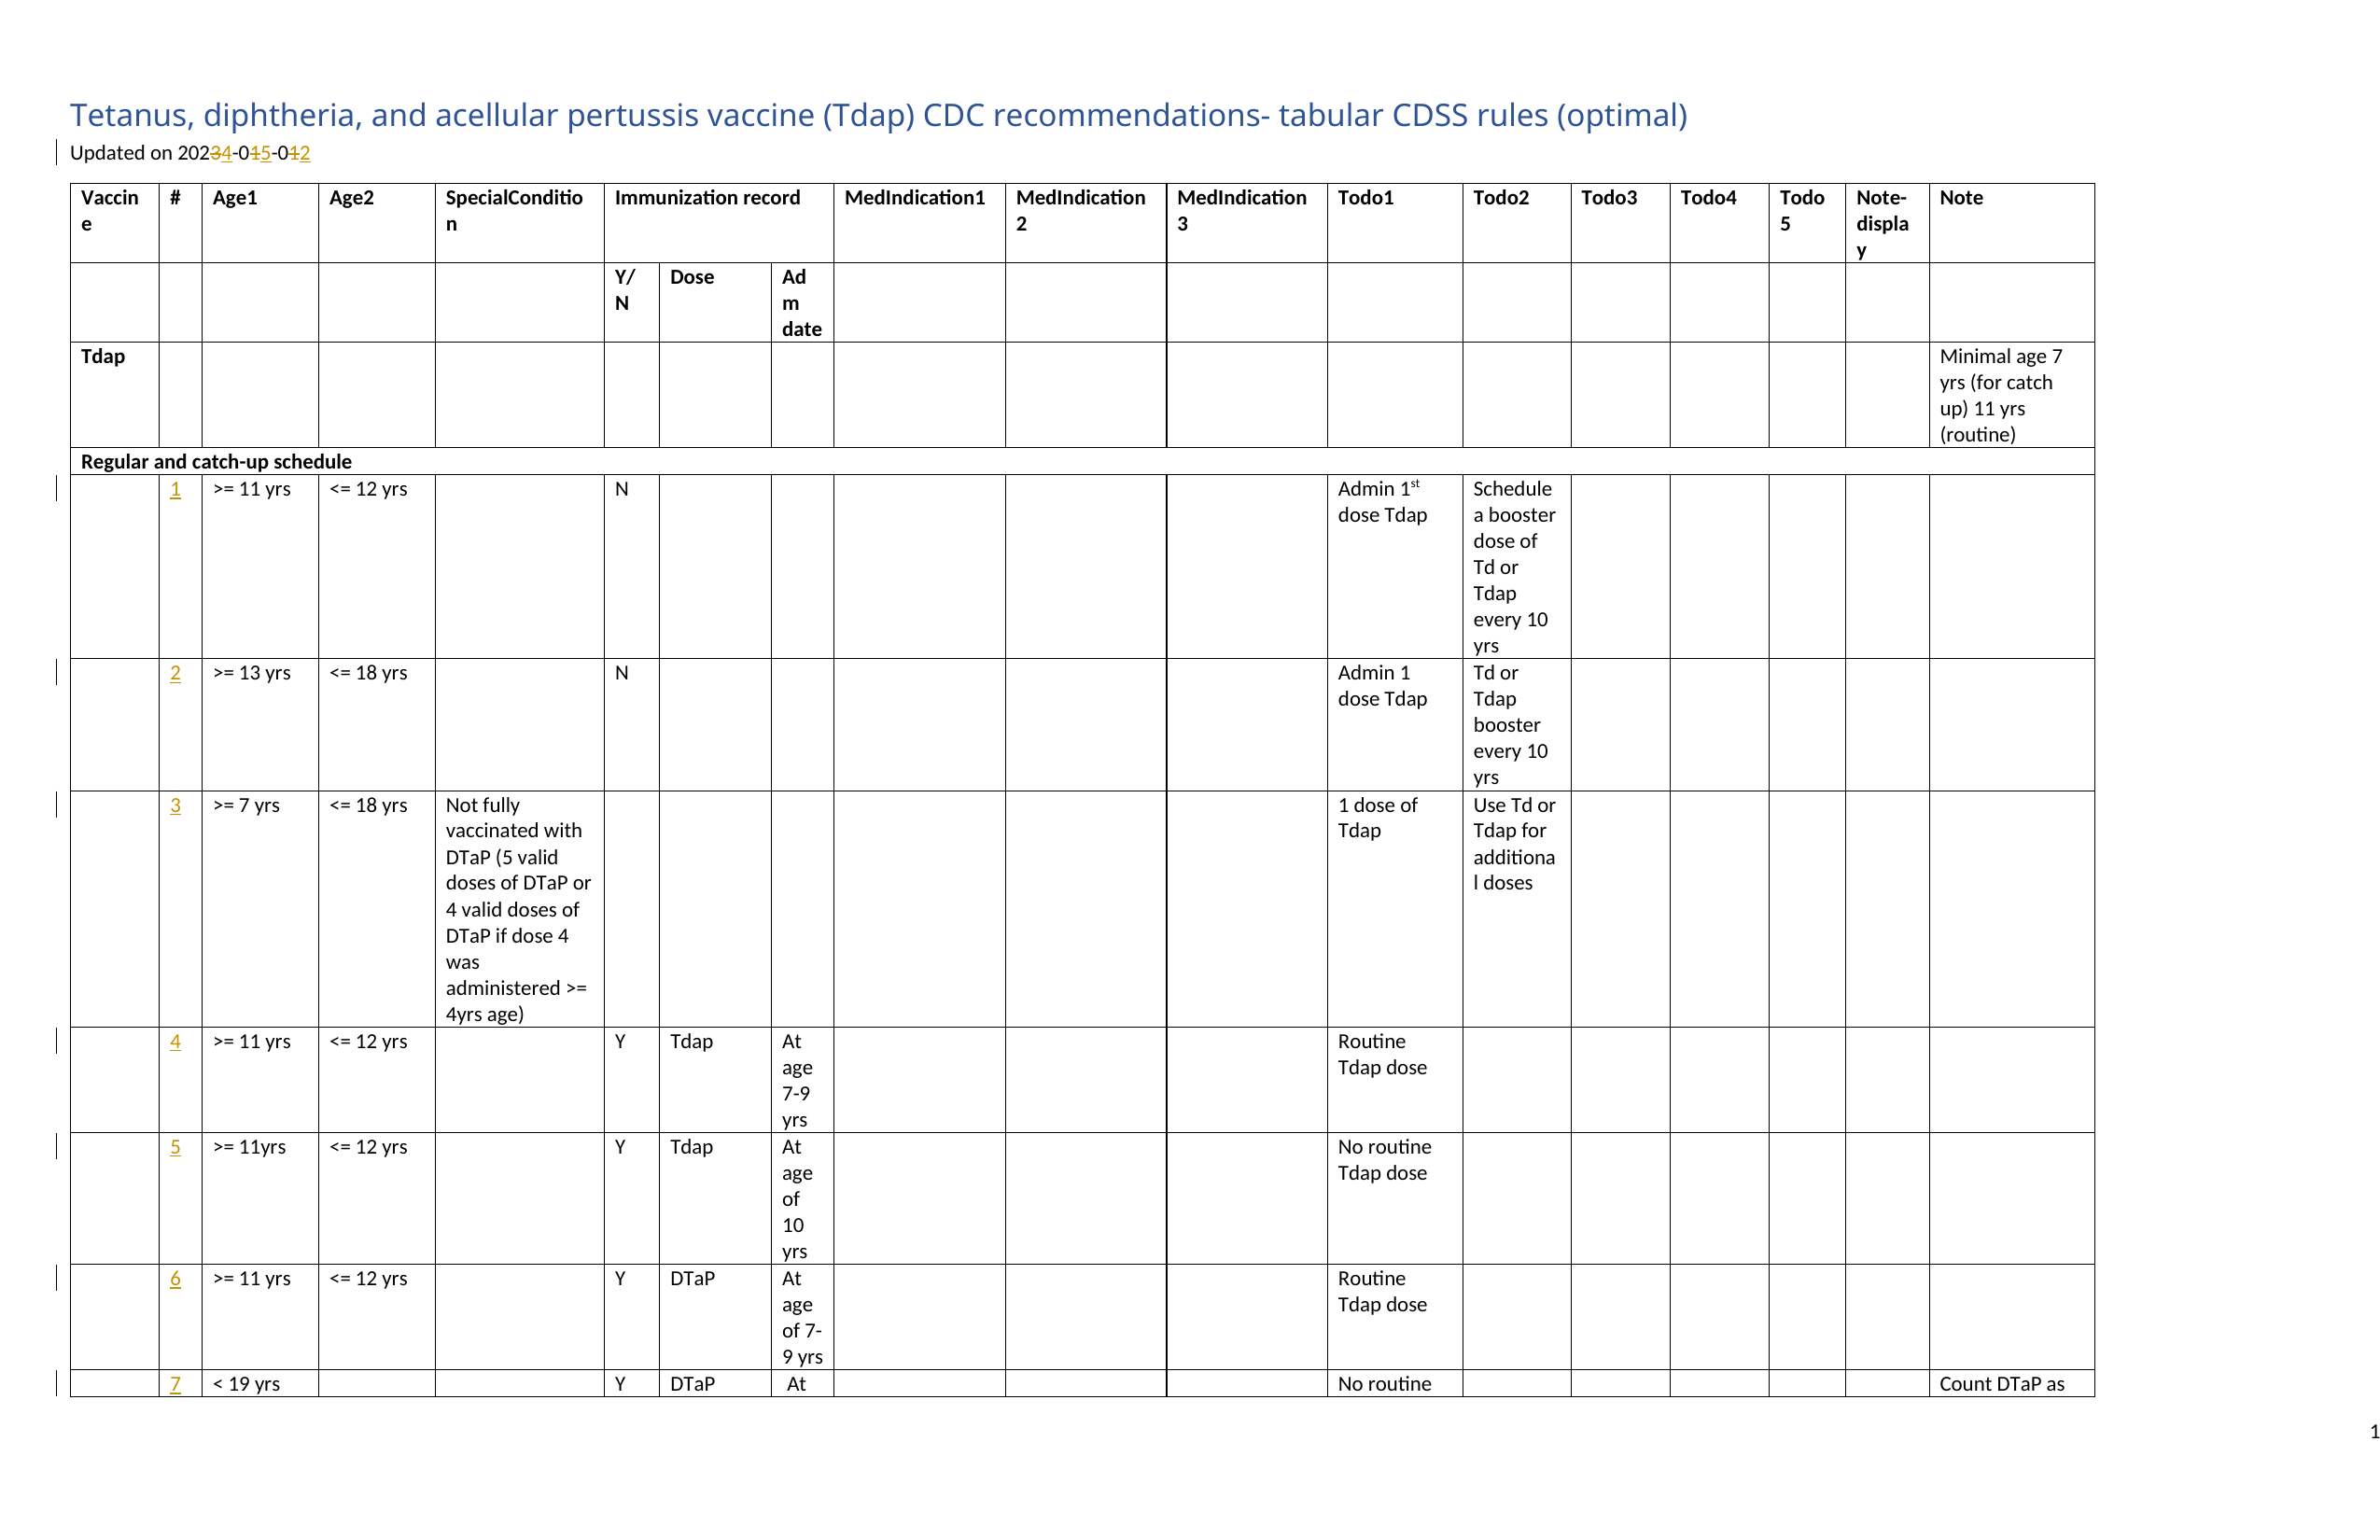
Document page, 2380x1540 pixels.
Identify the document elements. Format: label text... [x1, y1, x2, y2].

table_cell [1463, 343, 1571, 447]
table_cell Admin 1 dose Tdap [1328, 659, 1463, 791]
table_cell [1671, 659, 1769, 791]
table_cell [1463, 1265, 1571, 1369]
table_header MedIndication2 [1006, 184, 1166, 262]
table_cell [1006, 1028, 1166, 1132]
table_cell At age of 7-9 yrs [772, 1265, 833, 1369]
table_cell [1770, 263, 1845, 342]
table_cell < 19 yrs [203, 1370, 318, 1396]
table_cell DTaP [660, 1370, 771, 1396]
table_cell [71, 263, 159, 342]
table_cell [605, 343, 659, 447]
table_header Todo4 [1671, 184, 1769, 262]
table_cell [1572, 1265, 1670, 1369]
table_cell [1463, 1133, 1571, 1264]
table_cell [71, 1028, 159, 1132]
table_cell <= 12 yrs [319, 475, 435, 658]
table_cell [1671, 343, 1769, 447]
table_cell [436, 1028, 604, 1132]
table_cell [1168, 791, 1327, 1027]
table_header Note-display [1846, 184, 1929, 262]
table_cell [834, 1370, 1005, 1396]
table_cell <= 18 yrs [319, 659, 435, 791]
table_cell <= 18 yrs [319, 791, 435, 1027]
table_cell Dose [660, 263, 771, 342]
table_cell [772, 343, 833, 447]
table_cell [319, 1370, 435, 1396]
table_cell [1770, 791, 1845, 1027]
table_cell <= 12 yrs [319, 1265, 435, 1369]
table_cell [203, 343, 318, 447]
table_header MedIndication3 [1168, 184, 1327, 262]
table_cell [1006, 1265, 1166, 1369]
table_cell [1846, 791, 1929, 1027]
table_cell N [605, 475, 659, 658]
table_header Vaccine [71, 184, 159, 262]
table_cell [1930, 1265, 2094, 1369]
table_cell [1463, 1370, 1571, 1396]
table_cell [160, 1265, 202, 1369]
table_header MedIndication1 [834, 184, 1005, 262]
table_cell >= 7 yrs [203, 791, 318, 1027]
table_cell [1572, 791, 1670, 1027]
table_cell [1006, 1133, 1166, 1264]
table_cell [436, 1370, 604, 1396]
table_cell [834, 1133, 1005, 1264]
table_cell [1846, 659, 1929, 791]
table_header Age2 [319, 184, 435, 262]
table_cell [1463, 263, 1571, 342]
table_cell [1930, 1028, 2094, 1132]
table_cell [1006, 791, 1166, 1027]
table_cell [71, 791, 159, 1027]
table_cell [660, 791, 771, 1027]
table_cell [1006, 475, 1166, 658]
table_cell Regular and catch-up schedule [71, 448, 2094, 474]
table_cell [1770, 659, 1845, 791]
table_cell [1846, 1028, 1929, 1132]
table_header Immunization record [605, 184, 833, 262]
table_cell [1572, 659, 1670, 791]
table_cell [1006, 659, 1166, 791]
table_cell [1846, 1265, 1929, 1369]
table_cell [436, 1265, 604, 1369]
table_header # [160, 184, 202, 262]
table_cell Y [605, 1028, 659, 1132]
table_cell >= 11 yrs [203, 475, 318, 658]
table_cell [1006, 1370, 1166, 1396]
table_cell [1846, 475, 1929, 658]
table_cell [436, 1133, 604, 1264]
table_cell [319, 343, 435, 447]
table_cell DTaP [660, 1265, 771, 1369]
table_header Note [1930, 184, 2094, 262]
table_cell Admin 1st dose Tdap [1328, 475, 1463, 658]
table_cell [660, 343, 771, 447]
table_cell >= 11 yrs [203, 1028, 318, 1132]
table_cell [1671, 475, 1769, 658]
table_cell At age 10-18 yrs [772, 1370, 833, 1396]
table_cell [1770, 343, 1845, 447]
table_cell At age of 10 yrs [772, 1133, 833, 1264]
table_cell [1572, 475, 1670, 658]
table_cell [1006, 263, 1166, 342]
table_header Todo1 [1328, 184, 1463, 262]
text Updated on 202-0-0 [70, 139, 2292, 165]
table_cell [1930, 1133, 2094, 1264]
table_cell [436, 263, 604, 342]
table_cell [1168, 343, 1327, 447]
table_cell [660, 659, 771, 791]
table_cell >= 11yrs [203, 1133, 318, 1264]
table_cell [1671, 263, 1769, 342]
table_cell [1846, 1133, 1929, 1264]
table_cell [436, 343, 604, 447]
table_cell [1168, 659, 1327, 791]
table_cell [1671, 1028, 1769, 1132]
table_header Todo5 [1770, 184, 1845, 262]
table_cell [1572, 343, 1670, 447]
table_cell Y [605, 1133, 659, 1264]
table_cell [1930, 475, 2094, 658]
table_cell >= 13 yrs [203, 659, 318, 791]
table_cell [436, 475, 604, 658]
table_cell [1671, 791, 1769, 1027]
table_cell [834, 659, 1005, 791]
table_cell Y [605, 1370, 659, 1396]
table_cell [1572, 263, 1670, 342]
table_cell [1770, 475, 1845, 658]
table_cell [1168, 1370, 1327, 1396]
subtitle Tetanus, diphtheria, and acellular pertussis vaccine (Tdap) CDC recommendations- tabular CDSS rules (optimal) [70, 93, 2380, 135]
table_cell [660, 475, 771, 658]
table_cell Tdap [660, 1028, 771, 1132]
table_cell [160, 659, 202, 791]
table_header SpecialCondition [436, 184, 604, 262]
table_cell N [605, 659, 659, 791]
table_cell At age 7-9 yrs [772, 1028, 833, 1132]
table_cell [1930, 263, 2094, 342]
table_cell >= 11 yrs [203, 1265, 318, 1369]
table_cell Not fully vaccinated with DTaP (5 valid doses of DTaP or 4 valid doses of DTaP if dose 4 was administered >= 4yrs age) [436, 791, 604, 1027]
table_cell [160, 1028, 202, 1132]
table_cell [1671, 1133, 1769, 1264]
table_cell No routine Tdap dose [1328, 1133, 1463, 1264]
table_cell [772, 659, 833, 791]
table_cell [834, 791, 1005, 1027]
table_cell [160, 791, 202, 1027]
table_cell [834, 263, 1005, 342]
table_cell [1328, 1370, 1463, 1396]
table_cell [834, 1028, 1005, 1132]
table_cell [71, 1133, 159, 1264]
table_cell [1463, 1028, 1571, 1132]
table_cell Y/N [605, 263, 659, 342]
table_cell [1168, 1265, 1327, 1369]
table_cell Tdap [71, 343, 159, 447]
table_cell [319, 263, 435, 342]
table_cell [1770, 1370, 1845, 1396]
table_cell [160, 1133, 202, 1264]
table_cell Tdap [660, 1133, 771, 1264]
table_cell [1671, 1370, 1769, 1396]
table_header Todo3 [1572, 184, 1670, 262]
table_cell [834, 343, 1005, 447]
table_cell <= 12 yrs [319, 1028, 435, 1132]
table_cell [772, 791, 833, 1027]
table_cell [160, 263, 202, 342]
table_cell Routine Tdap dose [1328, 1028, 1463, 1132]
table_cell [1846, 263, 1929, 342]
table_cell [1930, 1370, 2094, 1396]
table_cell [1846, 343, 1929, 447]
table_cell [71, 475, 159, 658]
table_cell Y [605, 1265, 659, 1369]
table_cell [203, 263, 318, 342]
table_cell [1168, 263, 1327, 342]
table_cell [160, 475, 202, 658]
table_cell [1846, 1370, 1929, 1396]
table_cell [1168, 1133, 1327, 1264]
table_cell [160, 343, 202, 447]
table_cell [1328, 343, 1463, 447]
table_header Age1 [203, 184, 318, 262]
table_cell [1328, 263, 1463, 342]
table_cell [160, 1370, 202, 1396]
table_cell [772, 475, 833, 658]
table_cell <= 12 yrs [319, 1133, 435, 1264]
table_cell [605, 791, 659, 1027]
table_cell Adm date [772, 263, 833, 342]
table_cell [1572, 1028, 1670, 1132]
table_cell [1168, 475, 1327, 658]
table_cell [1770, 1265, 1845, 1369]
table_cell [1572, 1370, 1670, 1396]
table_cell [1006, 343, 1166, 447]
table_cell [834, 1265, 1005, 1369]
table_cell [1671, 1265, 1769, 1369]
table_header Todo2 [1463, 184, 1571, 262]
table_cell Schedule a booster dose of Td or Tdap every 10 yrs [1463, 475, 1571, 658]
table_cell [1572, 1133, 1670, 1264]
table_cell Minimal age 7 yrs (for catch up) 11 yrs (routine) [1930, 343, 2094, 447]
table_cell [71, 1265, 159, 1369]
table_cell Routine Tdap dose [1328, 1265, 1463, 1369]
table_cell [71, 659, 159, 791]
table_cell [1930, 659, 2094, 791]
table_cell [71, 1370, 159, 1396]
table_cell [1168, 1028, 1327, 1132]
table_cell 1 dose of Tdap [1328, 791, 1463, 1027]
table_cell Use Td or Tdap for additional doses [1463, 791, 1571, 1027]
table_cell [436, 659, 604, 791]
table_cell Td or Tdap booster every 10 yrs [1463, 659, 1571, 791]
table_cell [1930, 791, 2094, 1027]
table_cell [834, 475, 1005, 658]
table_cell [1770, 1028, 1845, 1132]
table_cell [1770, 1133, 1845, 1264]
